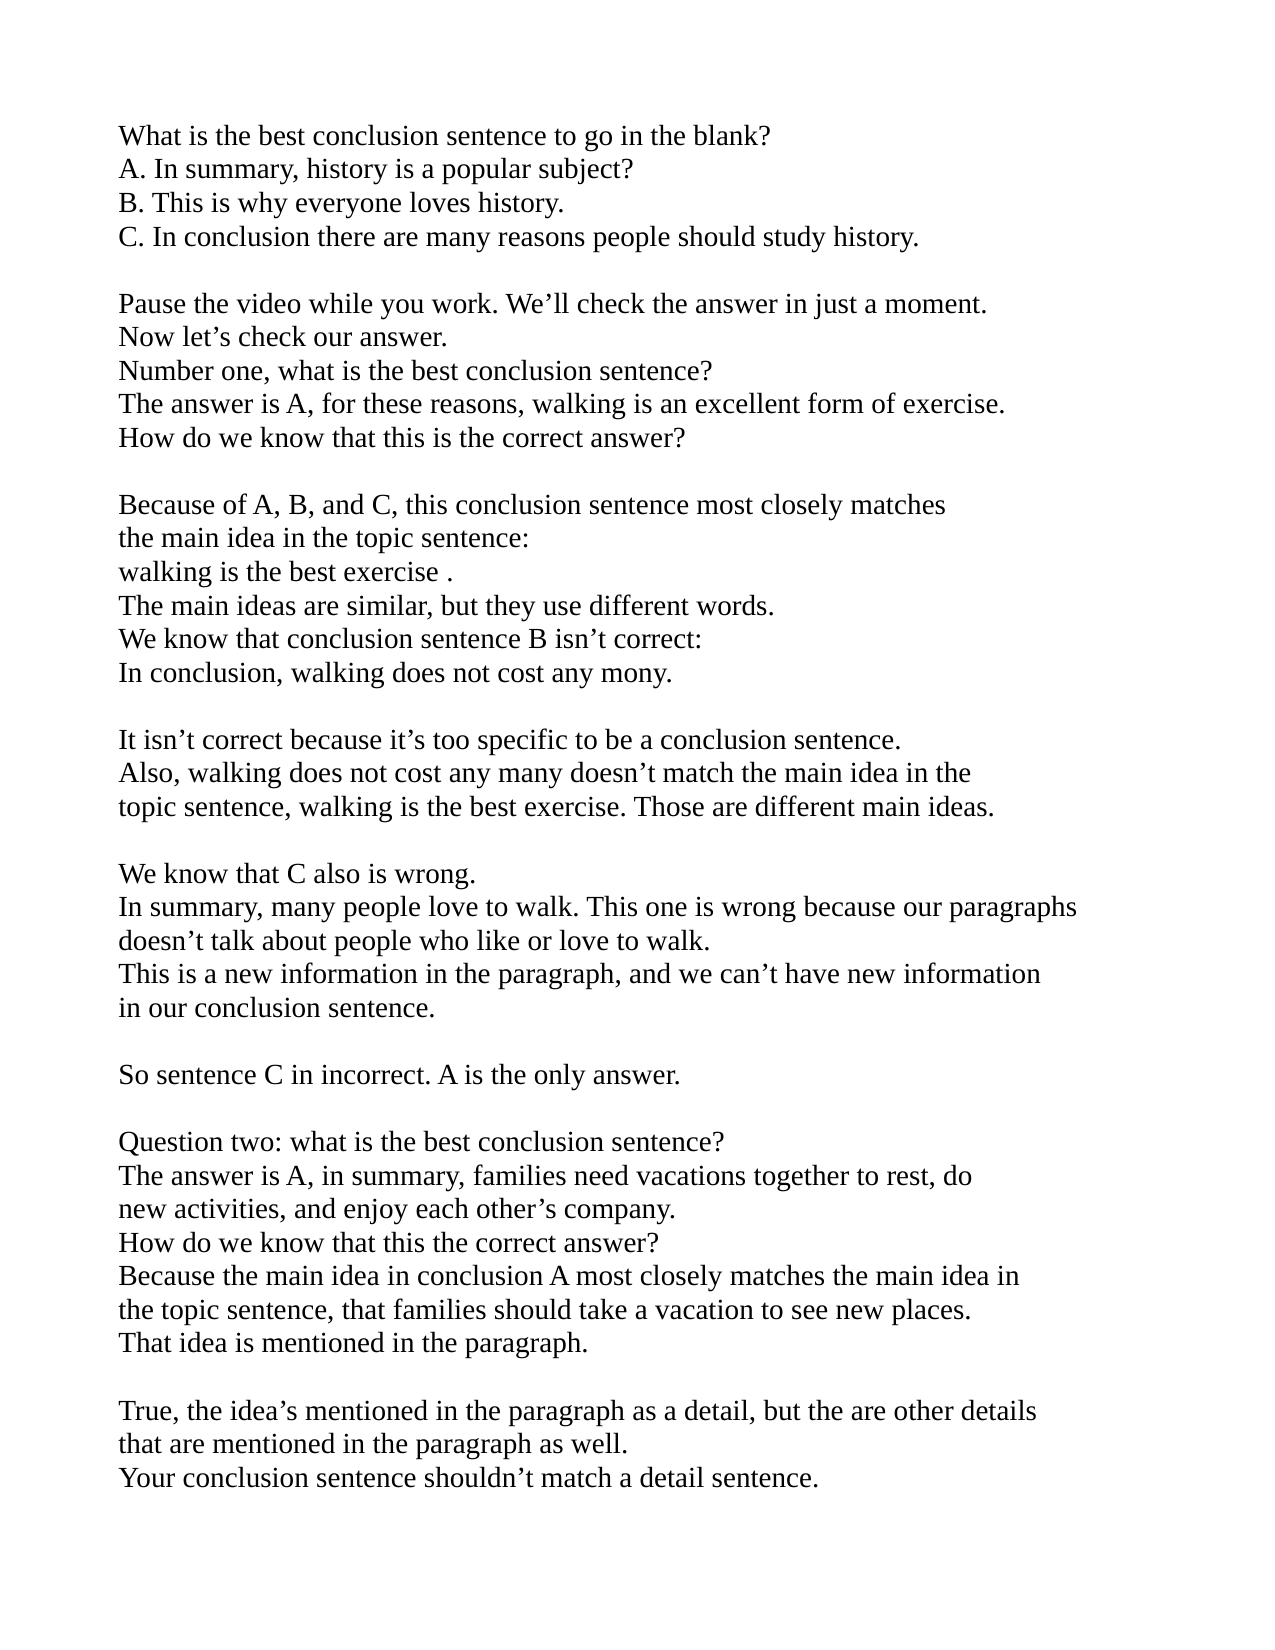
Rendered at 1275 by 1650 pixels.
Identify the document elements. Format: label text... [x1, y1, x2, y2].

list Now let’s check our answer. [118, 319, 1157, 353]
list Because of A, B, and C, this conclusion sentence most closely matches [118, 487, 1157, 521]
list The answer is A, in summary, families need vacations together to rest, do [118, 1158, 1157, 1191]
list This is a new information in the paragraph, and we can’t have new information [118, 957, 1157, 990]
list Your conclusion sentence shouldn’t match a detail sentence. [118, 1460, 1157, 1493]
list C. In conclusion there are many reasons people should study history. [118, 219, 1157, 252]
list Also, walking does not cost any many doesn’t match the main idea in the [118, 755, 1157, 789]
list Because the main idea in conclusion A most closely matches the main idea in [118, 1258, 1157, 1292]
list that are mentioned in the paragraph as well. [118, 1426, 1157, 1460]
list In summary, many people love to walk. This one is wrong because our paragraphs [118, 889, 1157, 923]
list topic sentence, walking is the best exercise. Those are different main ideas. [118, 789, 1157, 822]
list The answer is A, for these reasons, walking is an excellent form of exercise. [118, 386, 1157, 420]
list the main idea in the topic sentence: [118, 521, 1157, 554]
list We know that C also is wrong. [118, 856, 1157, 889]
list How do we know that this the correct answer? [118, 1225, 1157, 1258]
list Question two: what is the best conclusion sentence? [118, 1124, 1157, 1158]
list We know that conclusion sentence B isn’t correct: [118, 621, 1157, 655]
list in our conclusion sentence. [118, 990, 1157, 1024]
list Pause the video while you work. We’ll check the answer in just a moment. [118, 286, 1157, 319]
list walking is the best exercise . [118, 554, 1157, 588]
list How do we know that this is the correct answer? [118, 420, 1157, 453]
list Number one, what is the best conclusion sentence? [118, 353, 1157, 386]
list The main ideas are similar, but they use different words. [118, 588, 1157, 621]
list In conclusion, walking does not cost any mony. [118, 655, 1157, 688]
list So sentence C in incorrect. A is the only answer. [118, 1057, 1157, 1091]
list True, the idea’s mentioned in the paragraph as a detail, but the are other details [118, 1393, 1157, 1426]
list doesn’t talk about people who like or love to walk. [118, 923, 1157, 957]
list the topic sentence, that families should take a vacation to see new places. [118, 1292, 1157, 1326]
list B. This is why everyone loves history. [118, 185, 1157, 219]
list It isn’t correct because it’s too specific to be a conclusion sentence. [118, 722, 1157, 755]
list new activities, and enjoy each other’s company. [118, 1191, 1157, 1225]
list That idea is mentioned in the paragraph. [118, 1326, 1157, 1359]
list A. In summary, history is a popular subject? [118, 152, 1157, 185]
list What is the best conclusion sentence to go in the blank? [118, 118, 1157, 152]
